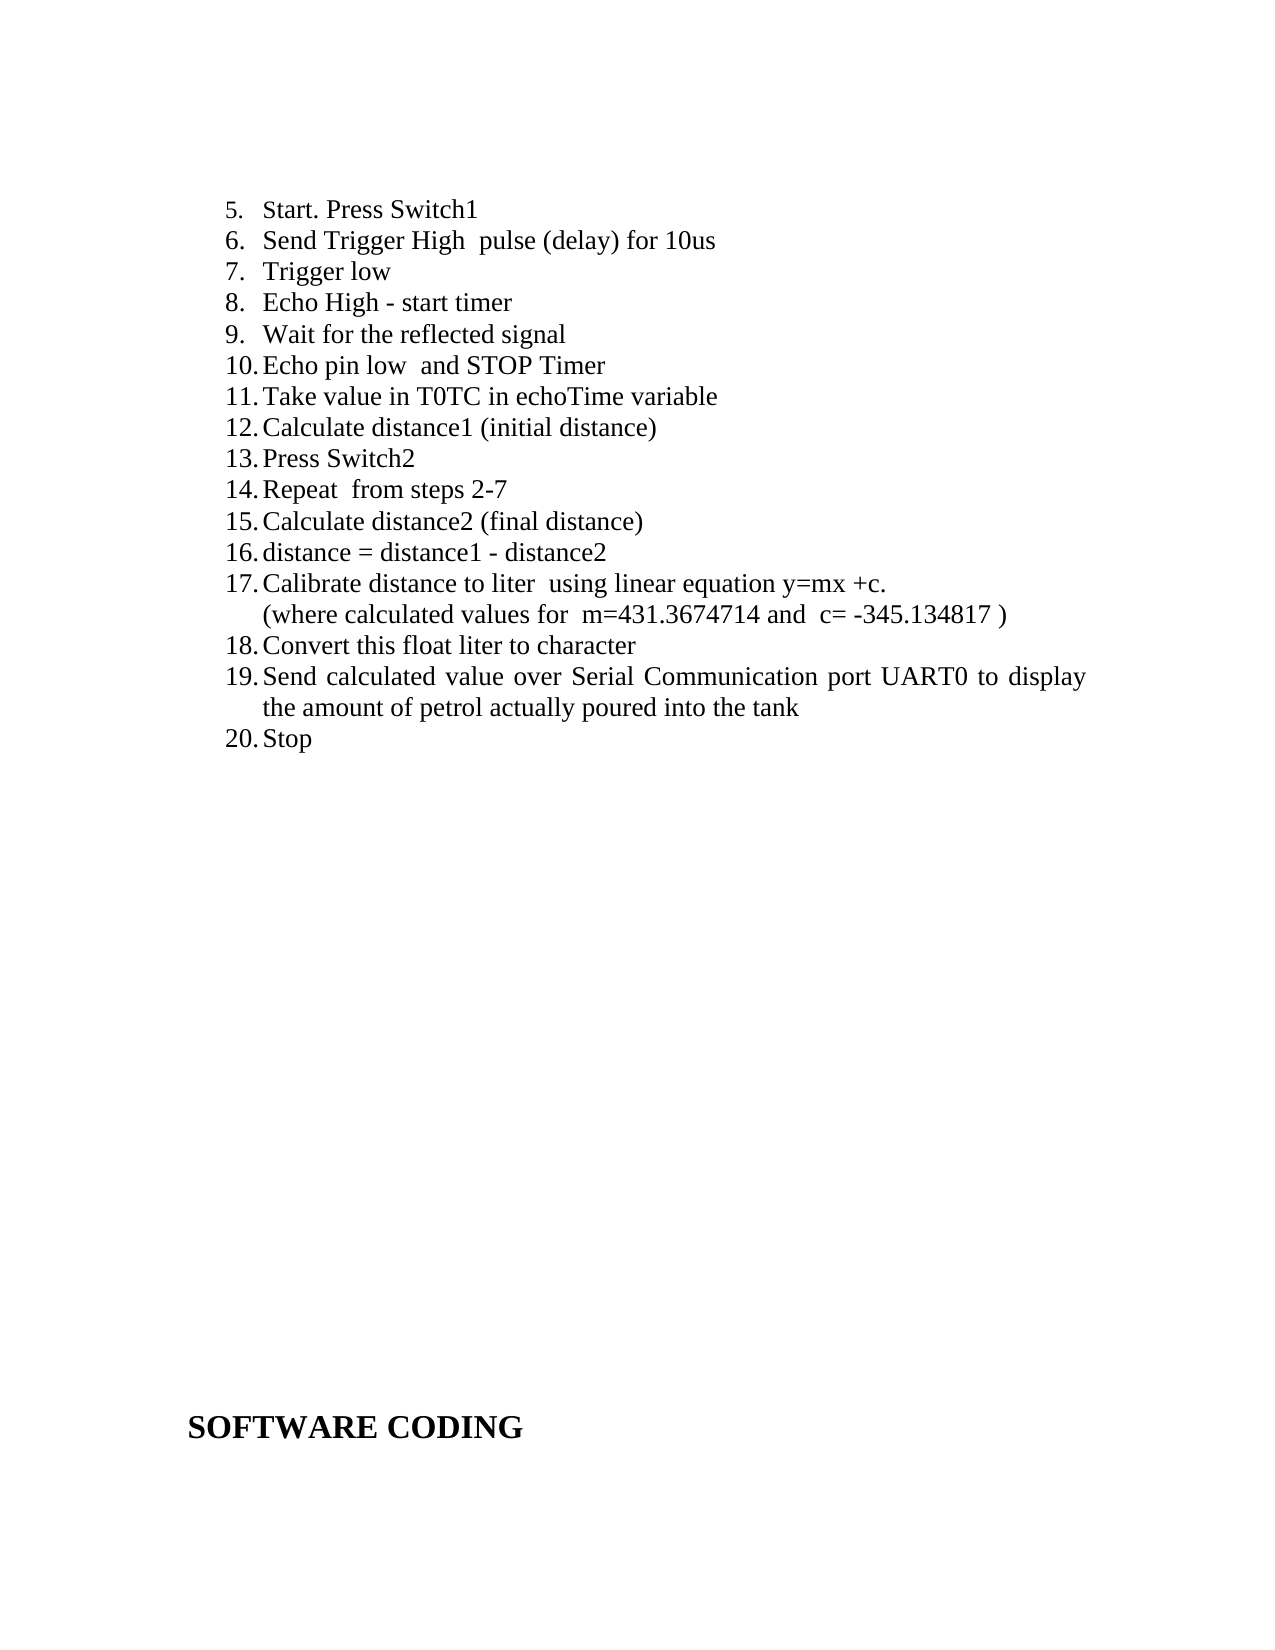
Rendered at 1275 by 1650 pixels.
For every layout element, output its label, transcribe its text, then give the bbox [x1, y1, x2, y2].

list Start. Press Switch1 [225, 193, 1087, 224]
list Calculate distance1 (initial distance) [225, 411, 1087, 442]
list Wait for the reflected signal [225, 318, 1087, 349]
list Stop [225, 723, 1087, 754]
list Take value in T0TC in echoTime variable [225, 380, 1087, 411]
list Press Switch2 [225, 442, 1087, 473]
list Calculate distance2 (final distance) [225, 504, 1087, 536]
list Send Trigger High pulse (delay) for 10us [225, 224, 1087, 255]
list Convert this float liter to character [225, 629, 1087, 660]
text (where calculated values for m=431.3674714 and c= -345.134817 ) [262, 598, 1087, 629]
list Calibrate distance to liter using linear equation y=mx +c. [225, 567, 1087, 598]
text SOFTWARE CODING [187, 1408, 1087, 1446]
list Echo High - start timer [225, 287, 1087, 318]
list distance = distance1 - distance2 [225, 536, 1087, 567]
list Repeat from steps 2-7 [225, 473, 1087, 504]
list Send calculated value over Serial Communication port UART0 to display the amount of petrol actually poured into the tank [225, 660, 1087, 723]
list Trigger low [225, 255, 1087, 287]
list Echo pin low and STOP Timer [225, 349, 1087, 380]
